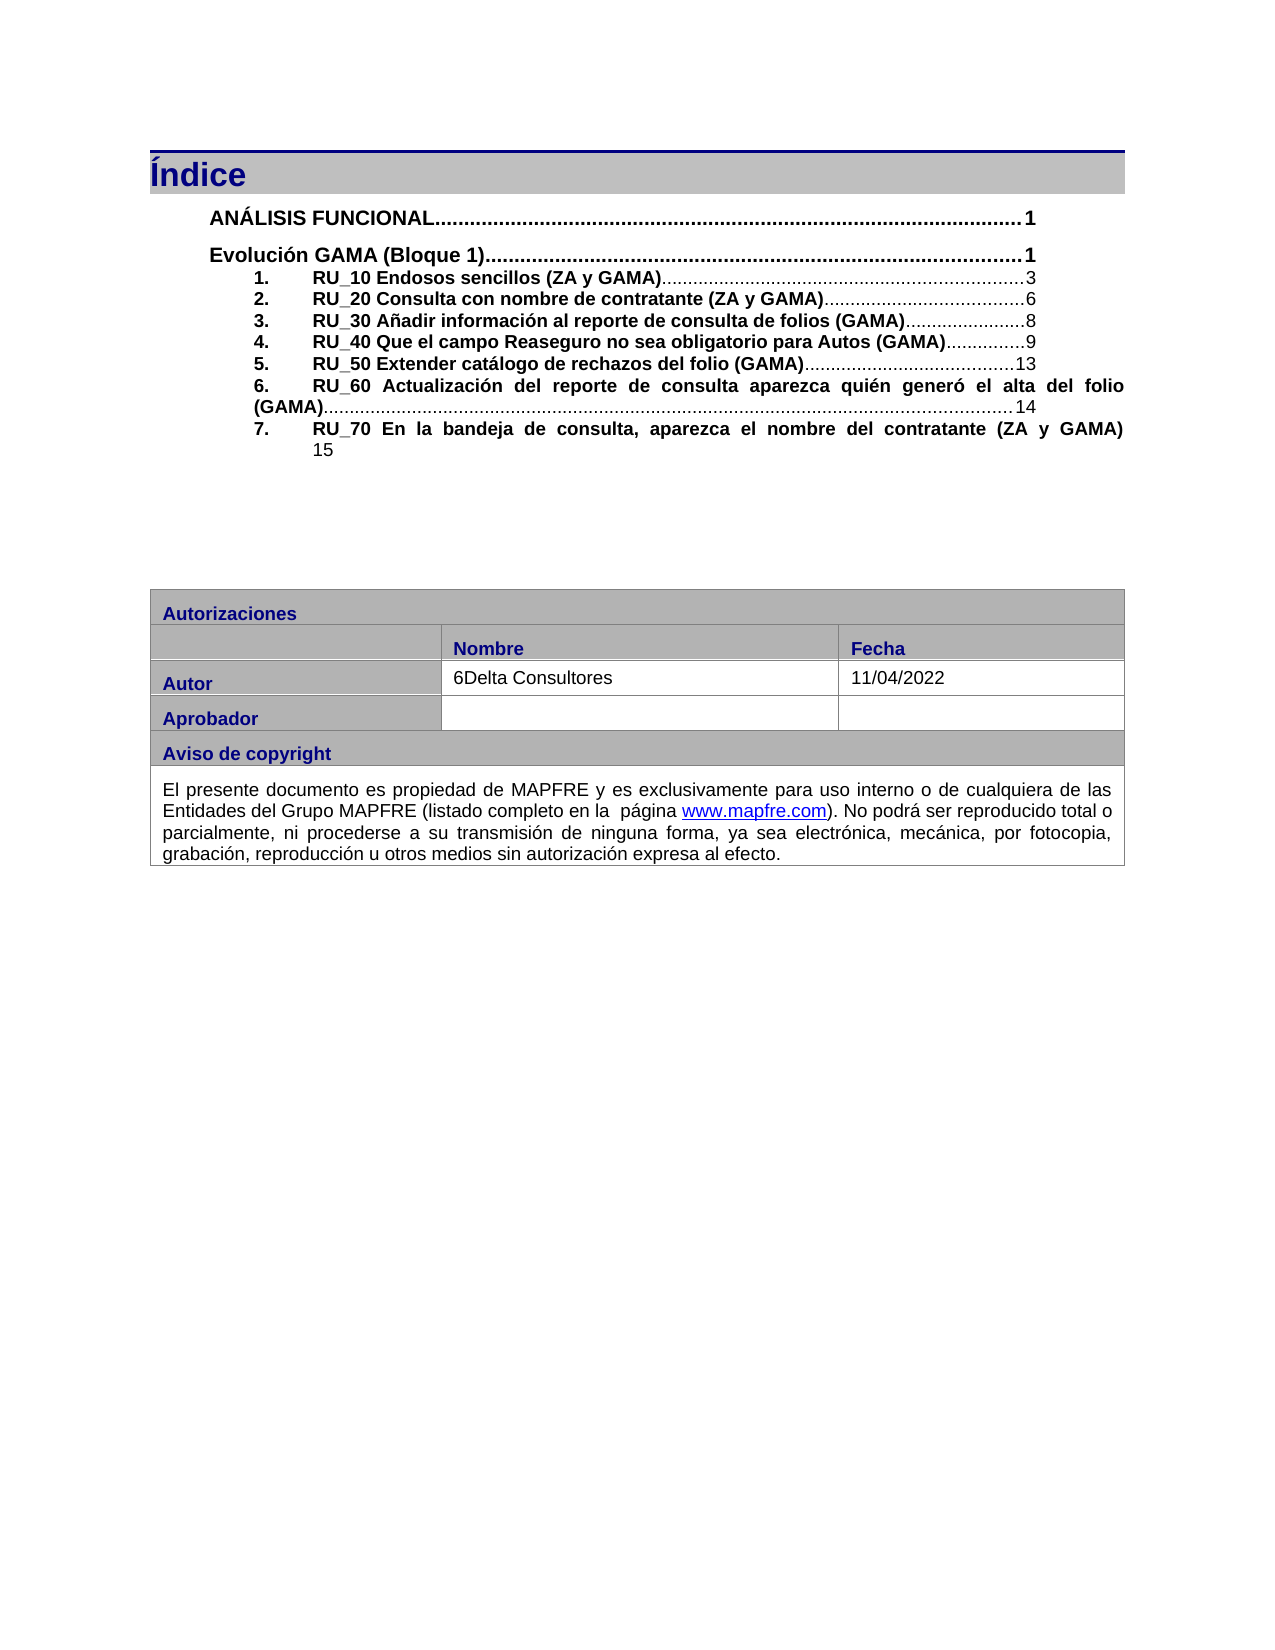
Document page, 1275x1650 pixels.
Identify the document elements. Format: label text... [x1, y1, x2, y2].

text Índice [150, 153, 1125, 194]
table_cell 11/04/2022 [839, 661, 1124, 694]
table_cell [839, 696, 1124, 730]
table_cell [151, 625, 441, 659]
table_cell Aviso de copyright [151, 731, 1124, 765]
table_cell [442, 696, 838, 730]
table_cell Fecha [839, 625, 1124, 659]
table_cell 6Delta Consultores [442, 661, 838, 694]
table_cell Nombre [442, 625, 838, 659]
table_cell Autor [151, 661, 441, 694]
table_cell Aprobador [151, 696, 441, 730]
table_header Autorizaciones [151, 590, 1124, 624]
table_cell El presente documento es propiedad de MAPFRE y es exclusivamente para uso interno o de cualquiera de las Entidades del Grupo MAPFRE (listado completo en la página www.mapfre.com). No podrá ser reproducido total o parcialmente, ni procederse a su transmisión de ninguna forma, ya sea electrónica, mecánica, por fotocopia, grabación, reproducción u otros medios sin autorización expresa al efecto. [151, 766, 1124, 864]
